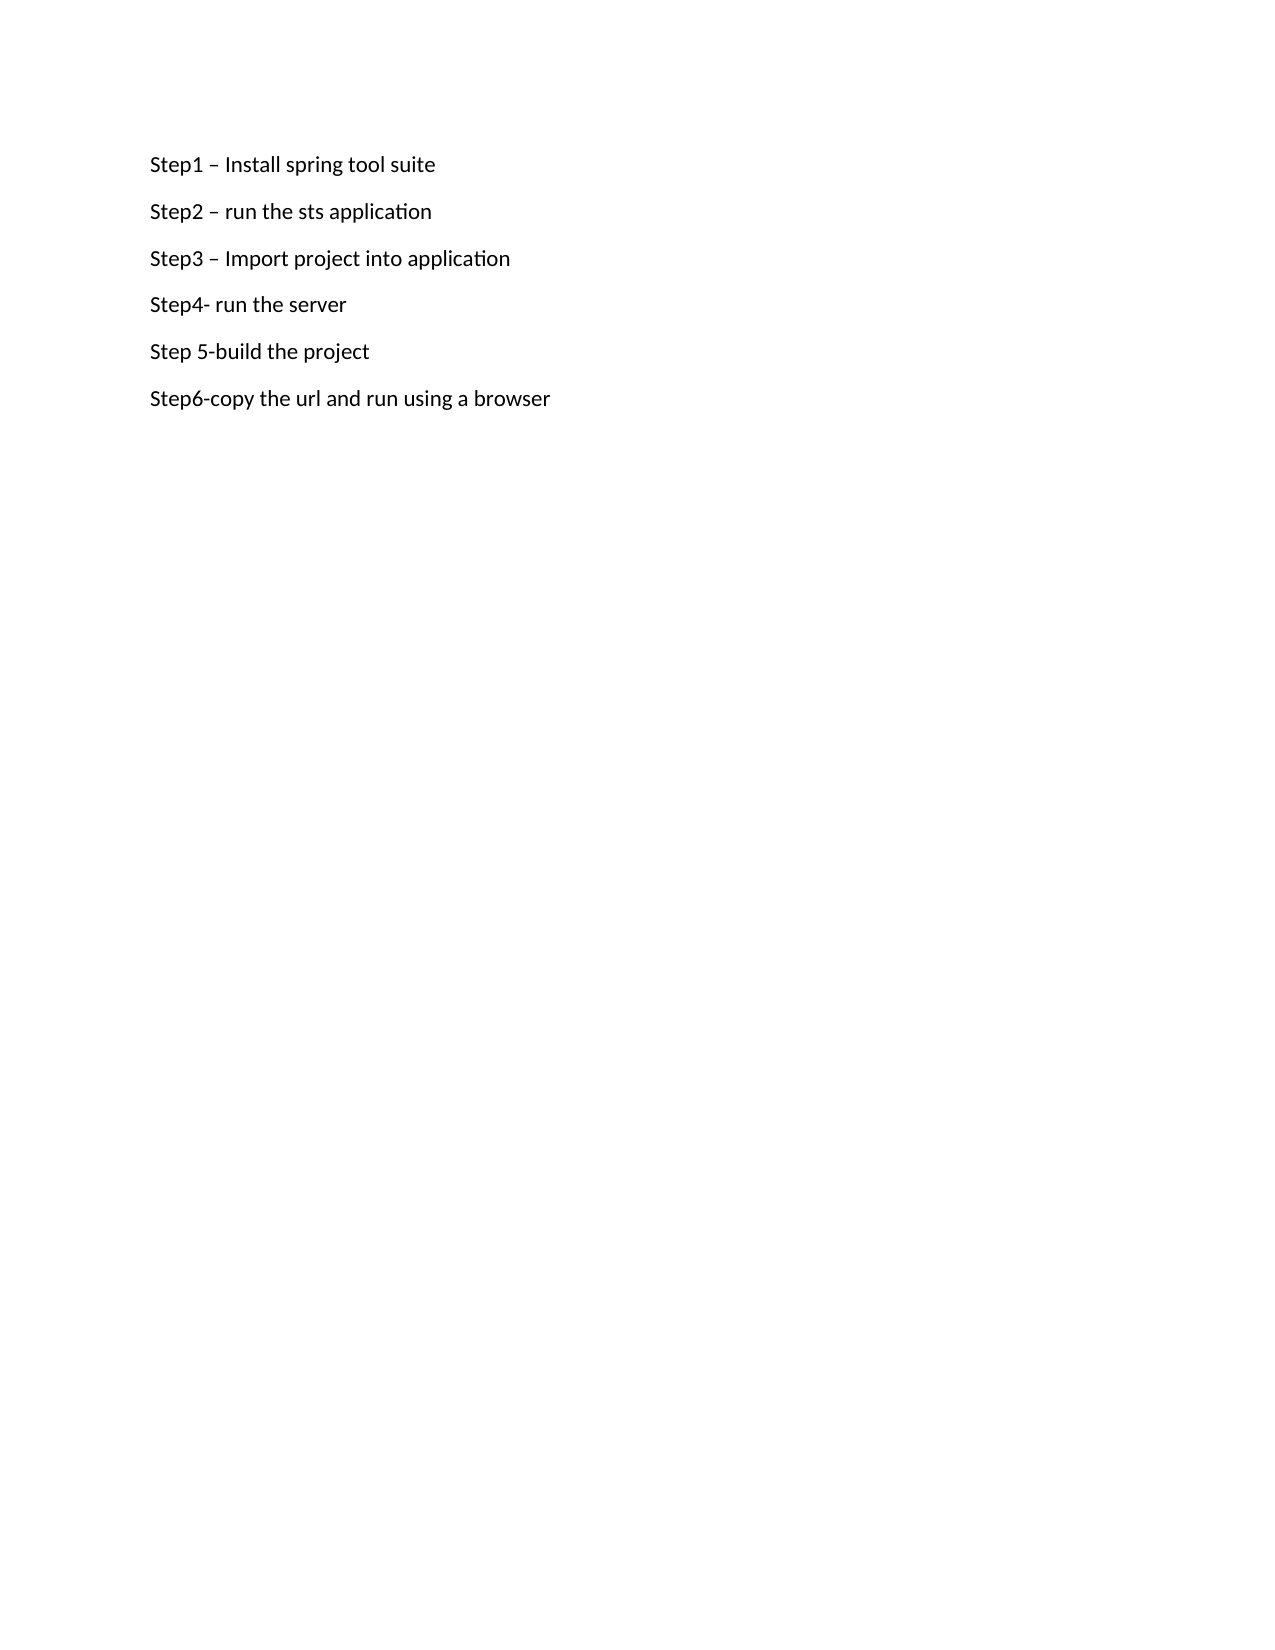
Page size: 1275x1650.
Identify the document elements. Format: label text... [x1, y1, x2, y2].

text Step4- run the server [150, 291, 1125, 319]
text Step 5-build the project [150, 337, 1125, 366]
text Step6-copy the url and run using a browser [150, 384, 1125, 412]
text Step1 – Install spring tool suite [150, 150, 1125, 178]
text Step2 – run the sts application [150, 197, 1125, 225]
text Step3 – Import project into application [150, 244, 1125, 272]
